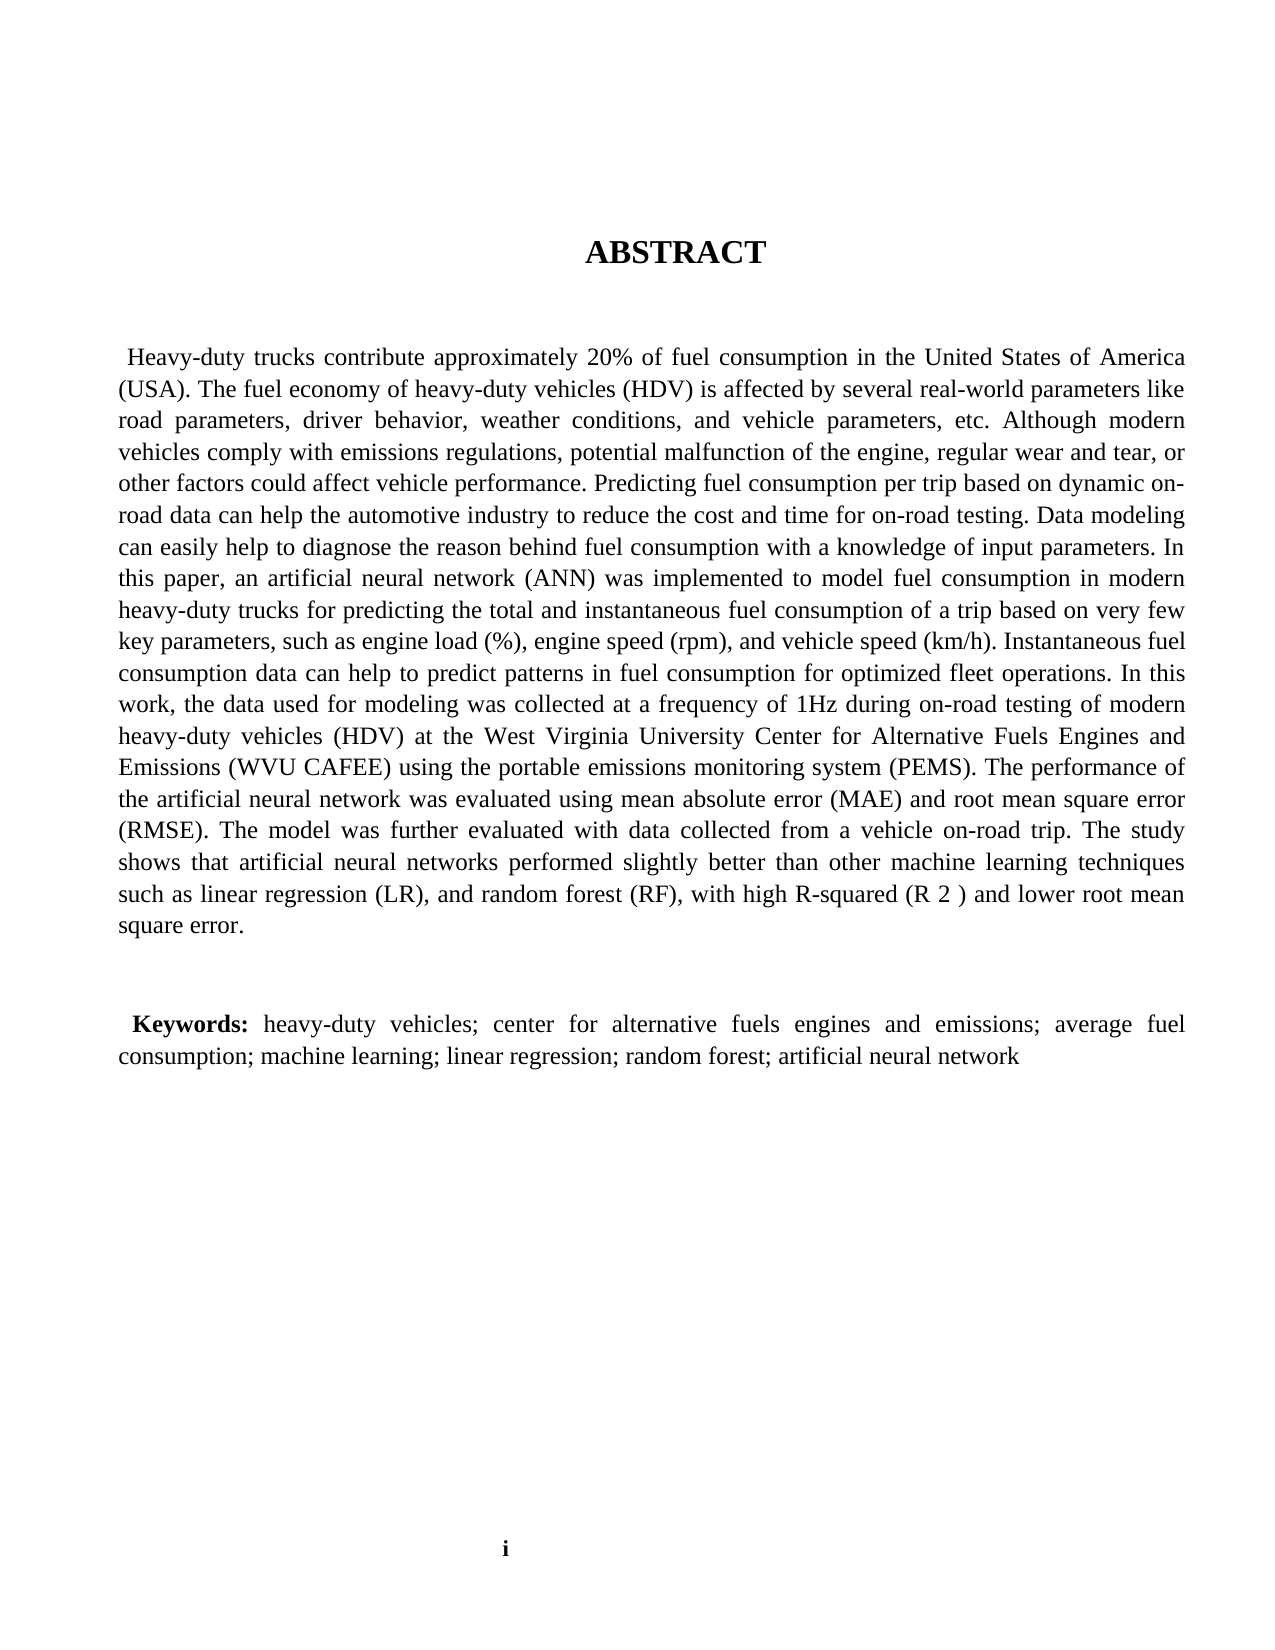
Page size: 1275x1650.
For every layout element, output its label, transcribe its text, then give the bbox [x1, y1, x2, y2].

text Heavy-duty trucks contribute approximately 20% of fuel consumption in the United States of America (USA). The fuel economy of heavy-duty vehicles (HDV) is affected by several real-world parameters like road parameters, driver behavior, weather conditions, and vehicle parameters, etc. Although modern vehicles comply with emissions regulations, potential malfunction of the engine, regular wear and tear, or other factors could affect vehicle performance. Predicting fuel consumption per trip based on dynamic on-road data can help the automotive industry to reduce the cost and time for on-road testing. Data modeling can easily help to diagnose the reason behind fuel consumption with a knowledge of input parameters. In this paper, an artificial neural network (ANN) was implemented to model fuel consumption in modern heavy-duty trucks for predicting the total and instantaneous fuel consumption of a trip based on very few key parameters, such as engine load (%), engine speed (rpm), and vehicle speed (km/h). Instantaneous fuel consumption data can help to predict patterns in fuel consumption for optimized fleet operations. In this work, the data used for modeling was collected at a frequency of 1Hz during on-road testing of modern heavy-duty vehicles (HDV) at the West Virginia University Center for Alternative Fuels Engines and Emissions (WVU CAFEE) using the portable emissions monitoring system (PEMS). The performance of the artificial neural network was evaluated using mean absolute error (MAE) and root mean square error (RMSE). The model was further evaluated with data collected from a vehicle on-road trip. The study shows that artificial neural networks performed slightly better than other machine learning techniques such as linear regression (LR), and random forest (RF), with high R-squared (R 2 ) and lower root mean square error. [118, 342, 1186, 939]
text Keywords: heavy-duty vehicles; center for alternative fuels engines and emissions; average fuel consumption; machine learning; linear regression; random forest; artificial neural network [118, 1009, 1186, 1069]
text ABSTRACT [118, 233, 1186, 271]
